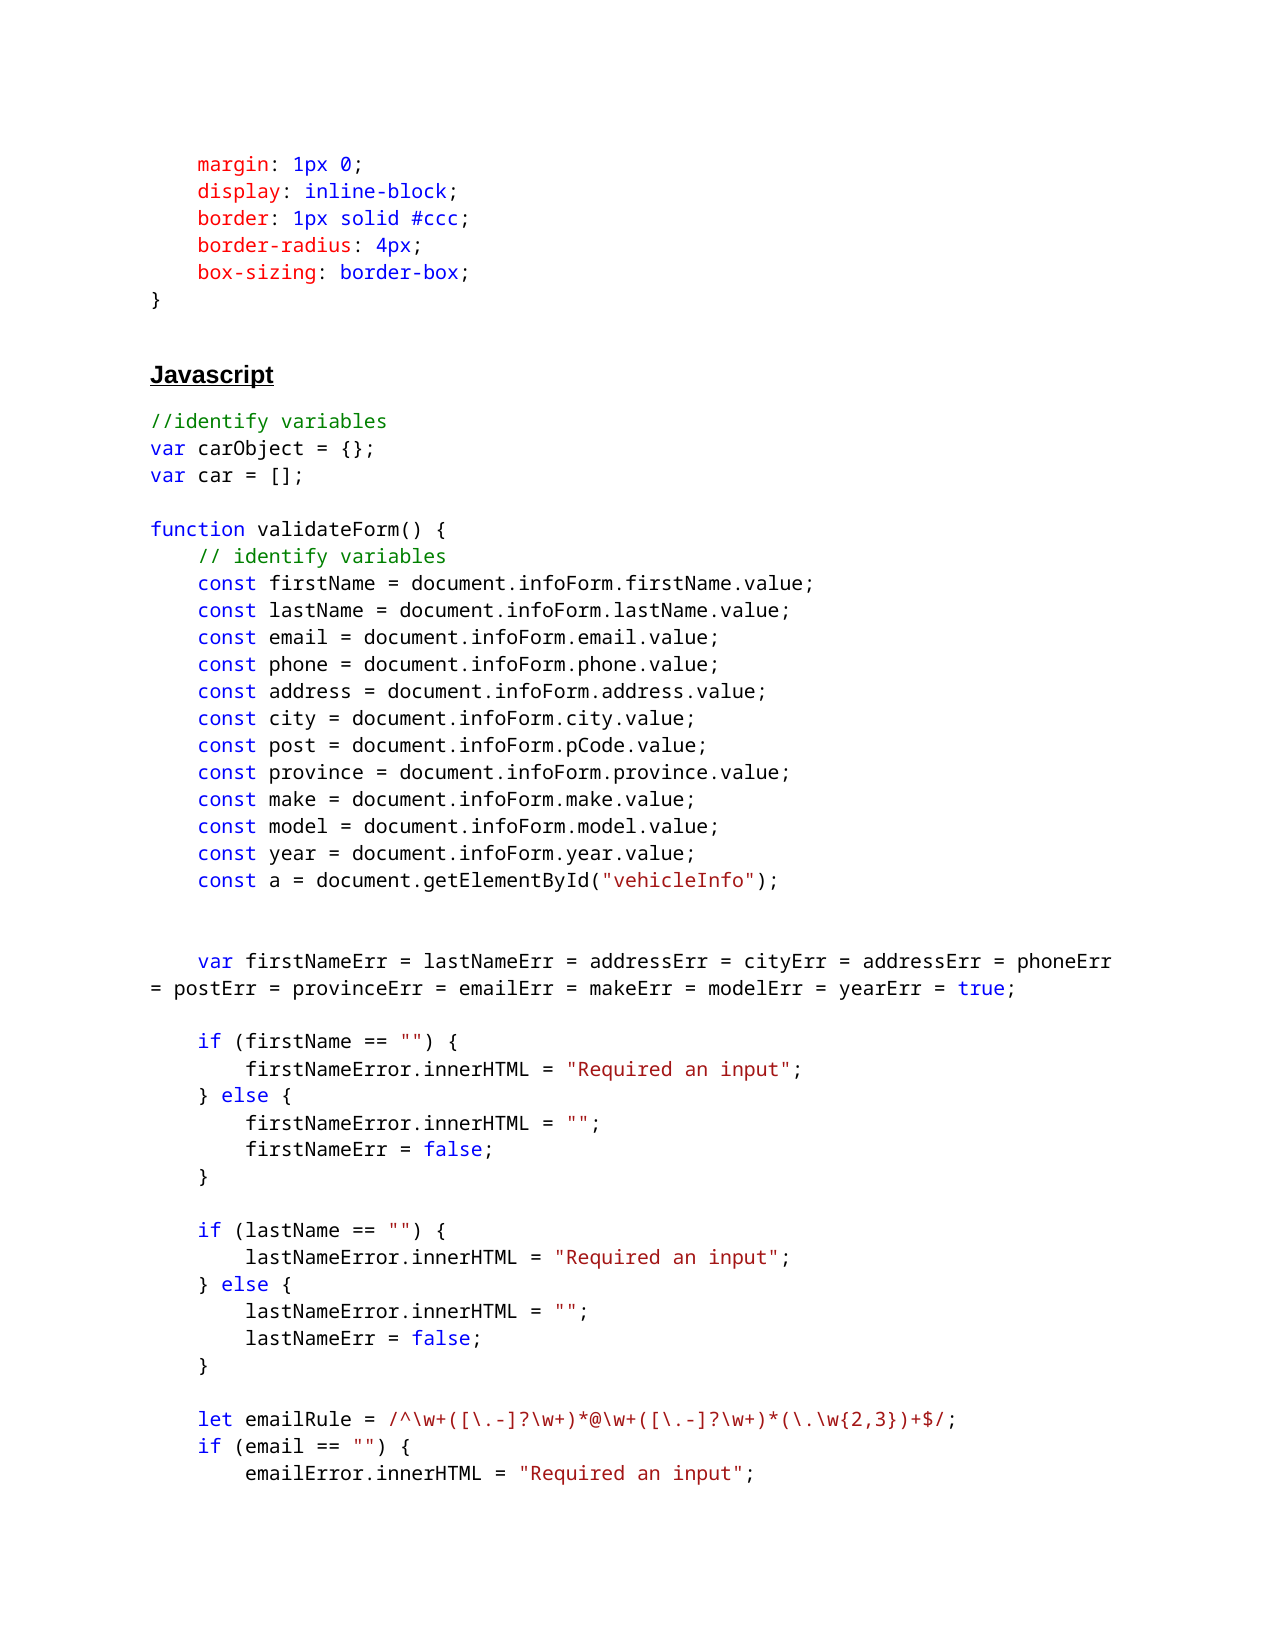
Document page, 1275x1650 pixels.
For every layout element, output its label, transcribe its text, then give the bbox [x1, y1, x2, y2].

text let emailRule = /^\w+([\.-]?\w+)*@\w+([\.-]?\w+)*(\.\w{2,3})+$/; [150, 1406, 1125, 1432]
text Javascript [150, 359, 1125, 388]
text // identify variables [150, 542, 1125, 569]
text firstNameErr = false; [150, 1136, 1125, 1163]
text display: inline-block; [150, 177, 1125, 204]
text } else { [150, 1082, 1125, 1109]
text const address = document.infoForm.address.value; [150, 677, 1125, 704]
text const province = document.infoForm.province.value; [150, 758, 1125, 785]
text var carObject = {}; [150, 434, 1125, 461]
text const city = document.infoForm.city.value; [150, 704, 1125, 731]
text margin: 1px 0; [150, 150, 1125, 177]
text lastNameError.innerHTML = "Required an input"; [150, 1244, 1125, 1271]
text lastNameErr = false; [150, 1324, 1125, 1352]
text } else { [150, 1271, 1125, 1298]
text const model = document.infoForm.model.value; [150, 812, 1125, 839]
text const a = document.getElementById("vehicleInfo"); [150, 866, 1125, 893]
text const firstName = document.infoForm.firstName.value; [150, 569, 1125, 596]
text } [150, 1163, 1125, 1190]
text lastNameError.innerHTML = ""; [150, 1298, 1125, 1324]
text const year = document.infoForm.year.value; [150, 839, 1125, 866]
text //identify variables [150, 407, 1125, 434]
text if (lastName == "") { [150, 1217, 1125, 1244]
text } [150, 285, 1125, 312]
text if (email == "") { [150, 1432, 1125, 1459]
text } [150, 1352, 1125, 1378]
text const phone = document.infoForm.phone.value; [150, 650, 1125, 677]
text function validateForm() { [150, 515, 1125, 542]
text const email = document.infoForm.email.value; [150, 623, 1125, 650]
text border-radius: 4px; [150, 231, 1125, 258]
text box-sizing: border-box; [150, 258, 1125, 285]
text const post = document.infoForm.pCode.value; [150, 731, 1125, 758]
text if (firstName == "") { [150, 1028, 1125, 1055]
text firstNameError.innerHTML = "Required an input"; [150, 1055, 1125, 1082]
text border: 1px solid #ccc; [150, 204, 1125, 231]
text const lastName = document.infoForm.lastName.value; [150, 596, 1125, 623]
text firstNameError.innerHTML = ""; [150, 1109, 1125, 1136]
text var car = []; [150, 461, 1125, 488]
text emailError.innerHTML = "Required an input"; [150, 1459, 1125, 1486]
text var firstNameErr = lastNameErr = addressErr = cityErr = addressErr = phoneErr = postErr = provinceErr = emailErr = makeErr = modelErr = yearErr = true; [150, 947, 1125, 1001]
text const make = document.infoForm.make.value; [150, 785, 1125, 812]
